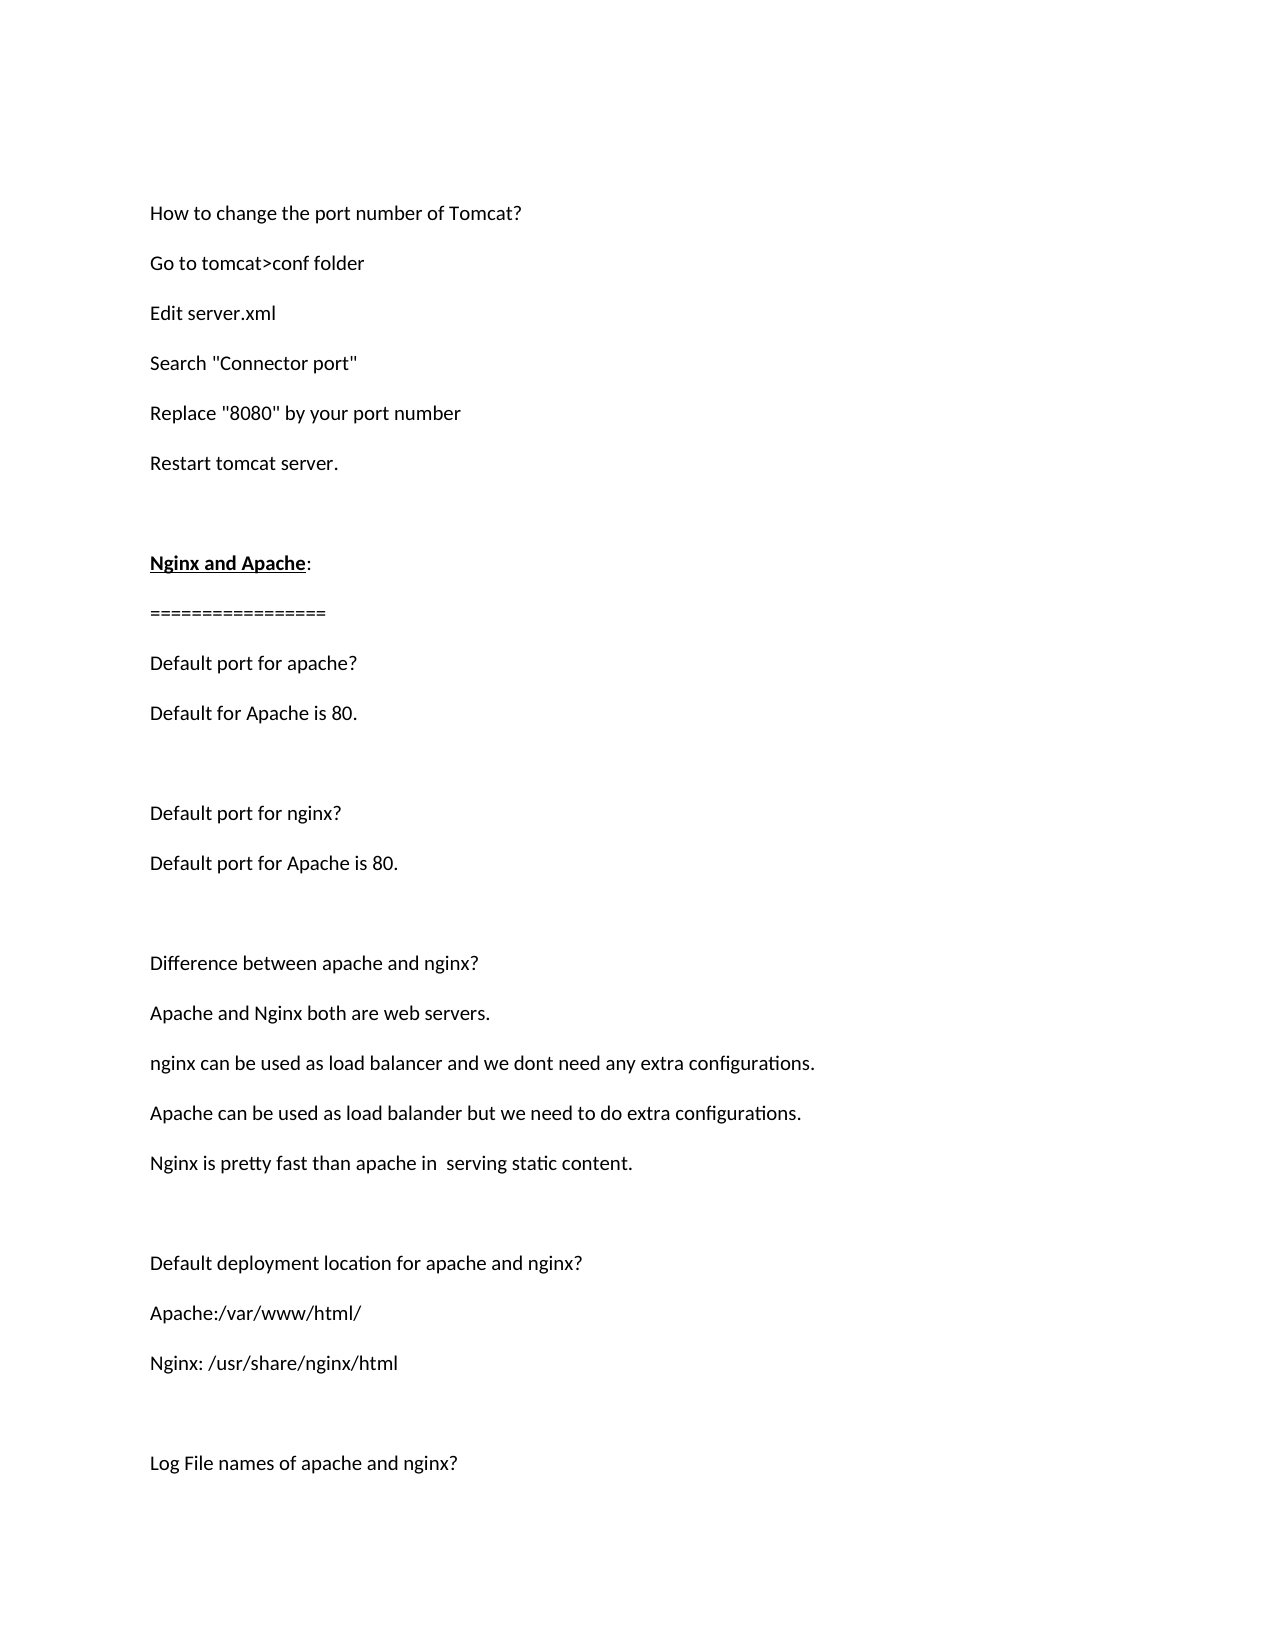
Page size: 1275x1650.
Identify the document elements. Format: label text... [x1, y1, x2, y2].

text Nginx is pretty fast than apache in serving static content. [150, 1150, 1125, 1175]
text Difference between apache and nginx? [150, 950, 1125, 975]
text Restart tomcat server. [150, 450, 1125, 475]
text Nginx: /usr/share/nginx/html [150, 1350, 1125, 1375]
text ================= [150, 600, 1125, 625]
text Apache can be used as load balander but we need to do extra configurations. [150, 1100, 1125, 1125]
text Replace "8080" by your port number [150, 400, 1125, 425]
text Search "Connector port" [150, 350, 1125, 375]
text Default port for apache? [150, 650, 1125, 675]
text Default for Apache is 80. [150, 700, 1125, 725]
text Apache:/var/www/html/ [150, 1300, 1125, 1325]
text How to change the port number of Tomcat? [150, 200, 1125, 225]
text Default deployment location for apache and nginx? [150, 1250, 1125, 1275]
text Log File names of apache and nginx? [150, 1450, 1125, 1475]
text Default port for nginx? [150, 800, 1125, 825]
text Nginx and Apache: [150, 550, 1125, 575]
text Go to tomcat>conf folder [150, 250, 1125, 275]
text Edit server.xml [150, 300, 1125, 325]
text Apache and Nginx both are web servers. [150, 1000, 1125, 1025]
text Default port for Apache is 80. [150, 850, 1125, 875]
text nginx can be used as load balancer and we dont need any extra configurations. [150, 1050, 1125, 1075]
